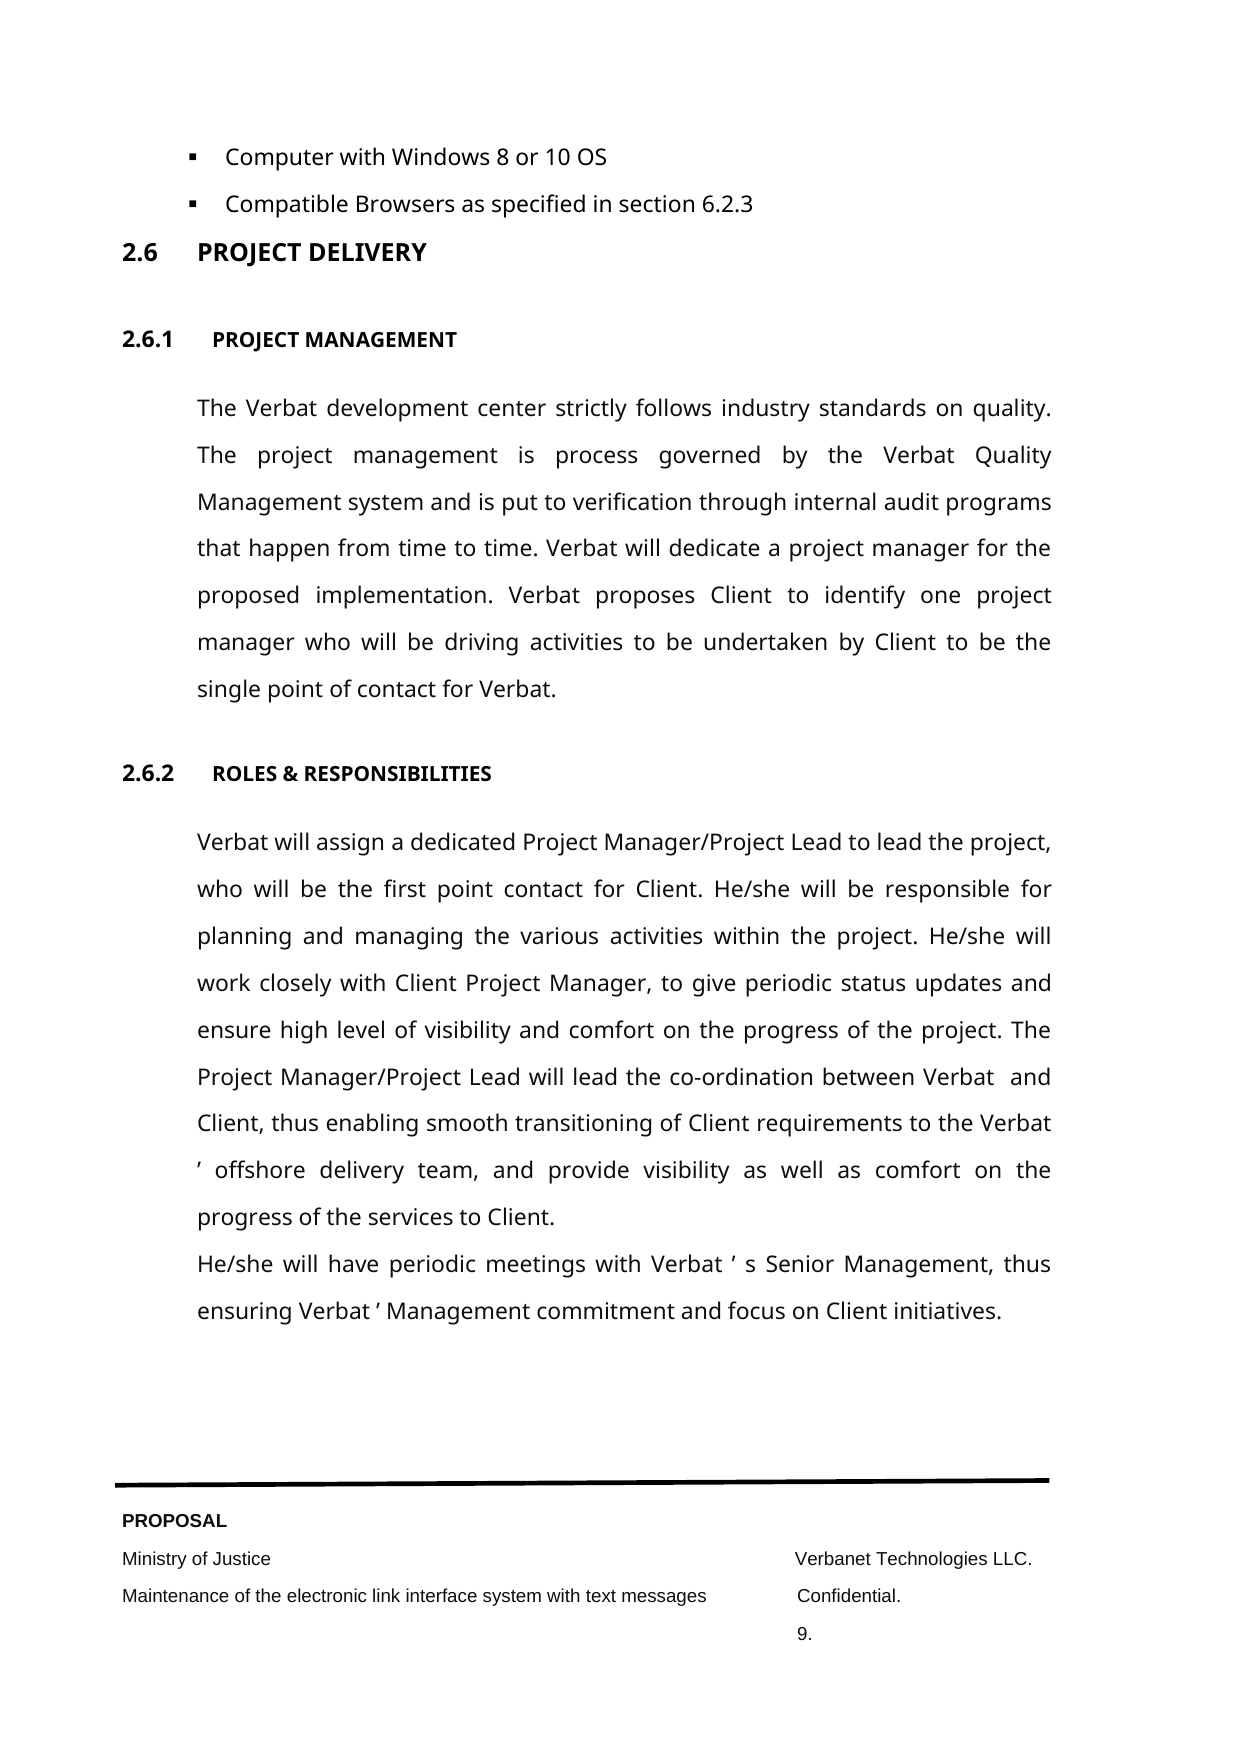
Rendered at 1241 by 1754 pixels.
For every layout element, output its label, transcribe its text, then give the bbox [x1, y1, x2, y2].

subtitle PROJECT MANAGEMENT [122, 323, 1053, 354]
subtitle PROJECT DELIVERY [122, 234, 1053, 268]
subtitle ROLES & RESPONSIBILITIES [122, 757, 1053, 788]
text Verbat will assign a dedicated Project Manager/Project Lead to lead the project, who will be the first point contact for Client. He/she will be responsible for planning and managing the various activities within the project. He/she will work closely with Client Project Manager, to give periodic status updates and ensure high level of visibility and comfort on the progress of the project. The Project Manager/Project Lead will lead the co-ordination between Verbat and Client, thus enabling smooth transitioning of Client requirements to the Verbat ’ offshore delivery team, and provide visibility as well as comfort on the progress of the services to Client. [197, 826, 1053, 1232]
list Computer with Windows 8 or 10 OS [187, 141, 1053, 172]
list Compatible Browsers as specified in section 6.2.3 [187, 187, 1053, 219]
text He/she will have periodic meetings with Verbat ’ s Senior Management, thus ensuring Verbat ’ Management commitment and focus on Client initiatives. [197, 1248, 1053, 1326]
text The Verbat development center strictly follows industry standards on quality. The project management is process governed by the Verbat Quality Management system and is put to verification through internal audit programs that happen from time to time. Verbat will dedicate a project manager for the proposed implementation. Verbat proposes Client to identify one project manager who will be driving activities to be undertaken by Client to be the single point of contact for Verbat. [197, 392, 1053, 704]
